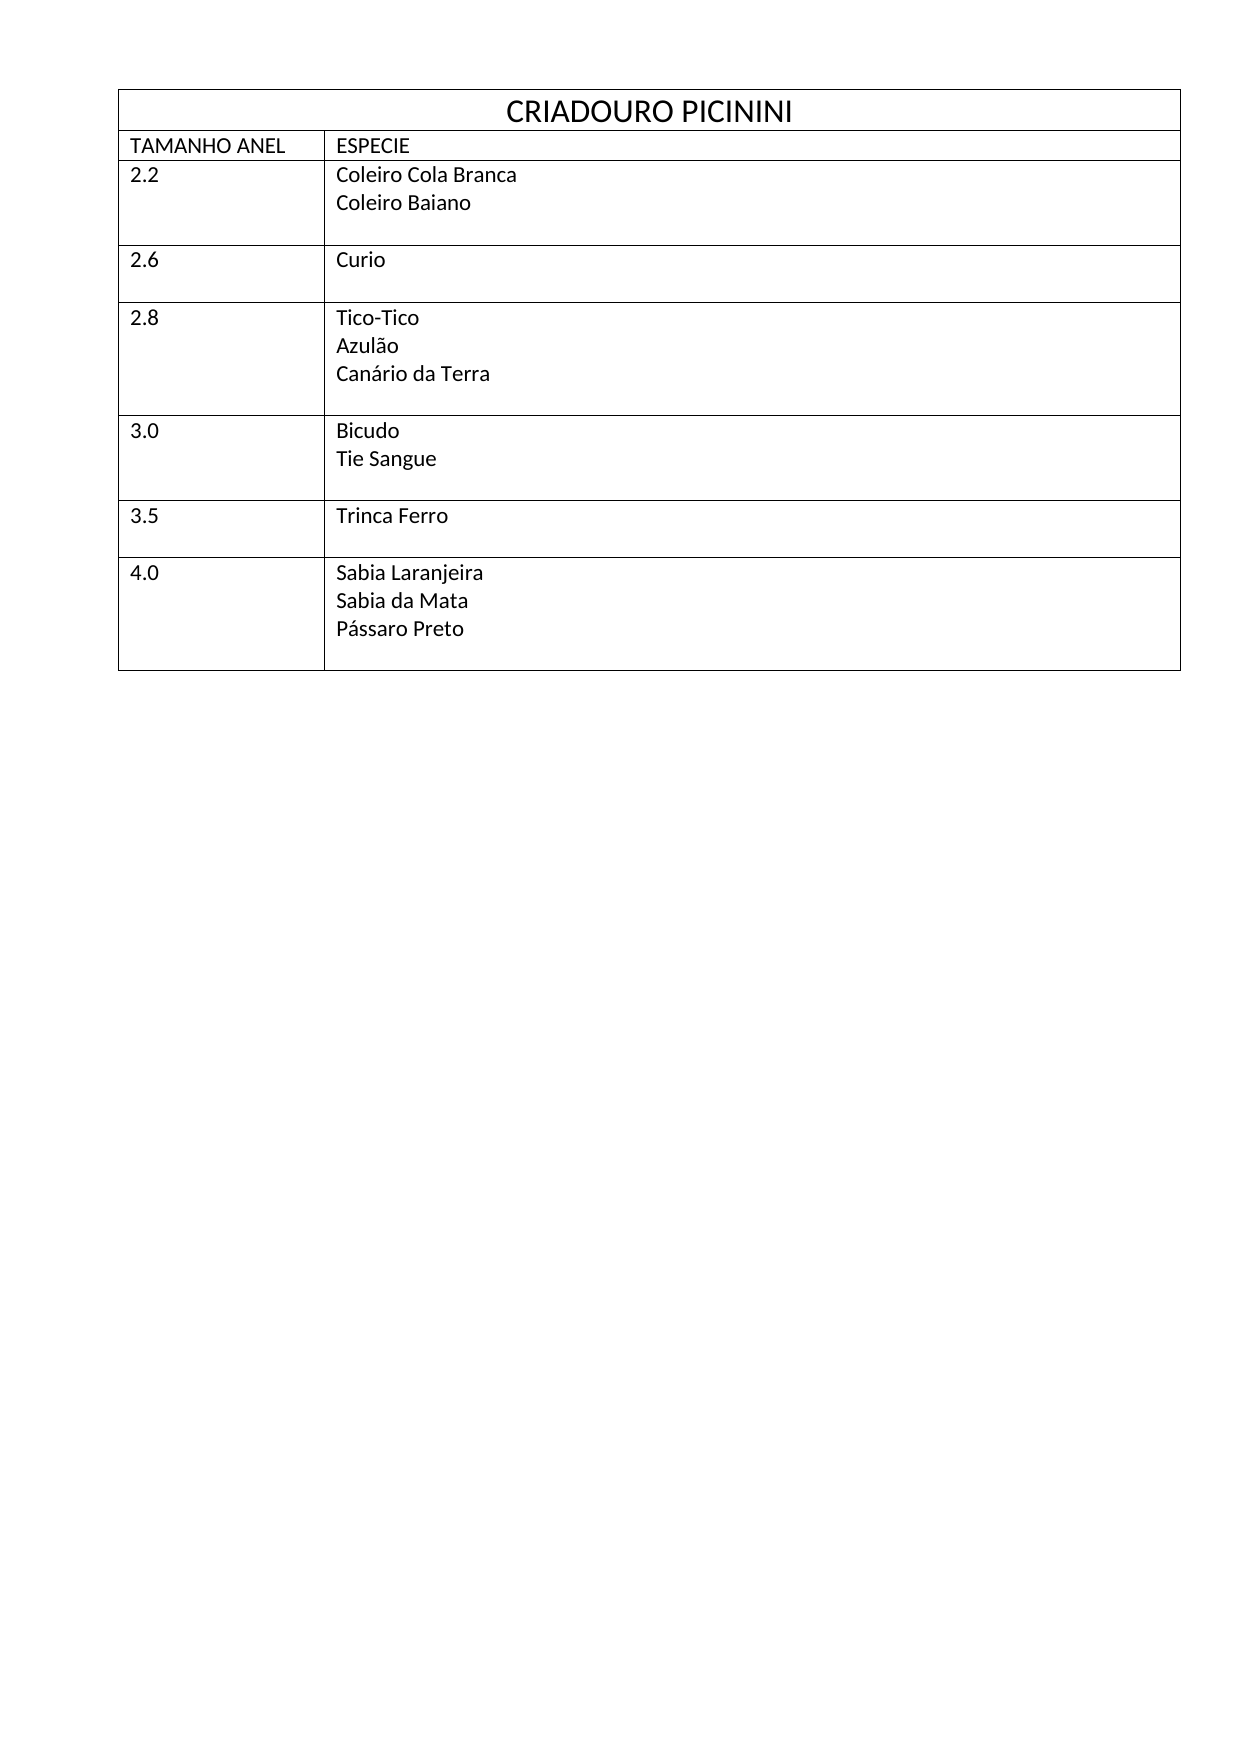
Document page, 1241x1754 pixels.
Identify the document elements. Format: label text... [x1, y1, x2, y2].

table_cell 3.5 [119, 501, 324, 557]
table_cell 3.0 [119, 416, 324, 500]
table_cell Trinca Ferro [325, 501, 1180, 557]
table_cell 4.0 [119, 558, 324, 670]
table_cell ESPECIE [325, 131, 1180, 159]
table_cell Sabia Laranjeira Sabia da Mata Pássaro Preto [325, 558, 1180, 670]
table_cell TAMANHO ANEL [119, 131, 324, 159]
table_cell 2.6 [119, 246, 324, 302]
table_cell Bicudo Tie Sangue [325, 416, 1180, 500]
table_header CRIADOURO PICININI [119, 90, 1180, 130]
table_cell Tico-Tico Azulão Canário da Terra [325, 303, 1180, 415]
table_cell Curio [325, 246, 1180, 302]
table_cell 2.2 [119, 161, 324, 244]
table_cell Coleiro Cola Branca Coleiro Baiano [325, 161, 1180, 244]
table_cell 2.8 [119, 303, 324, 415]
